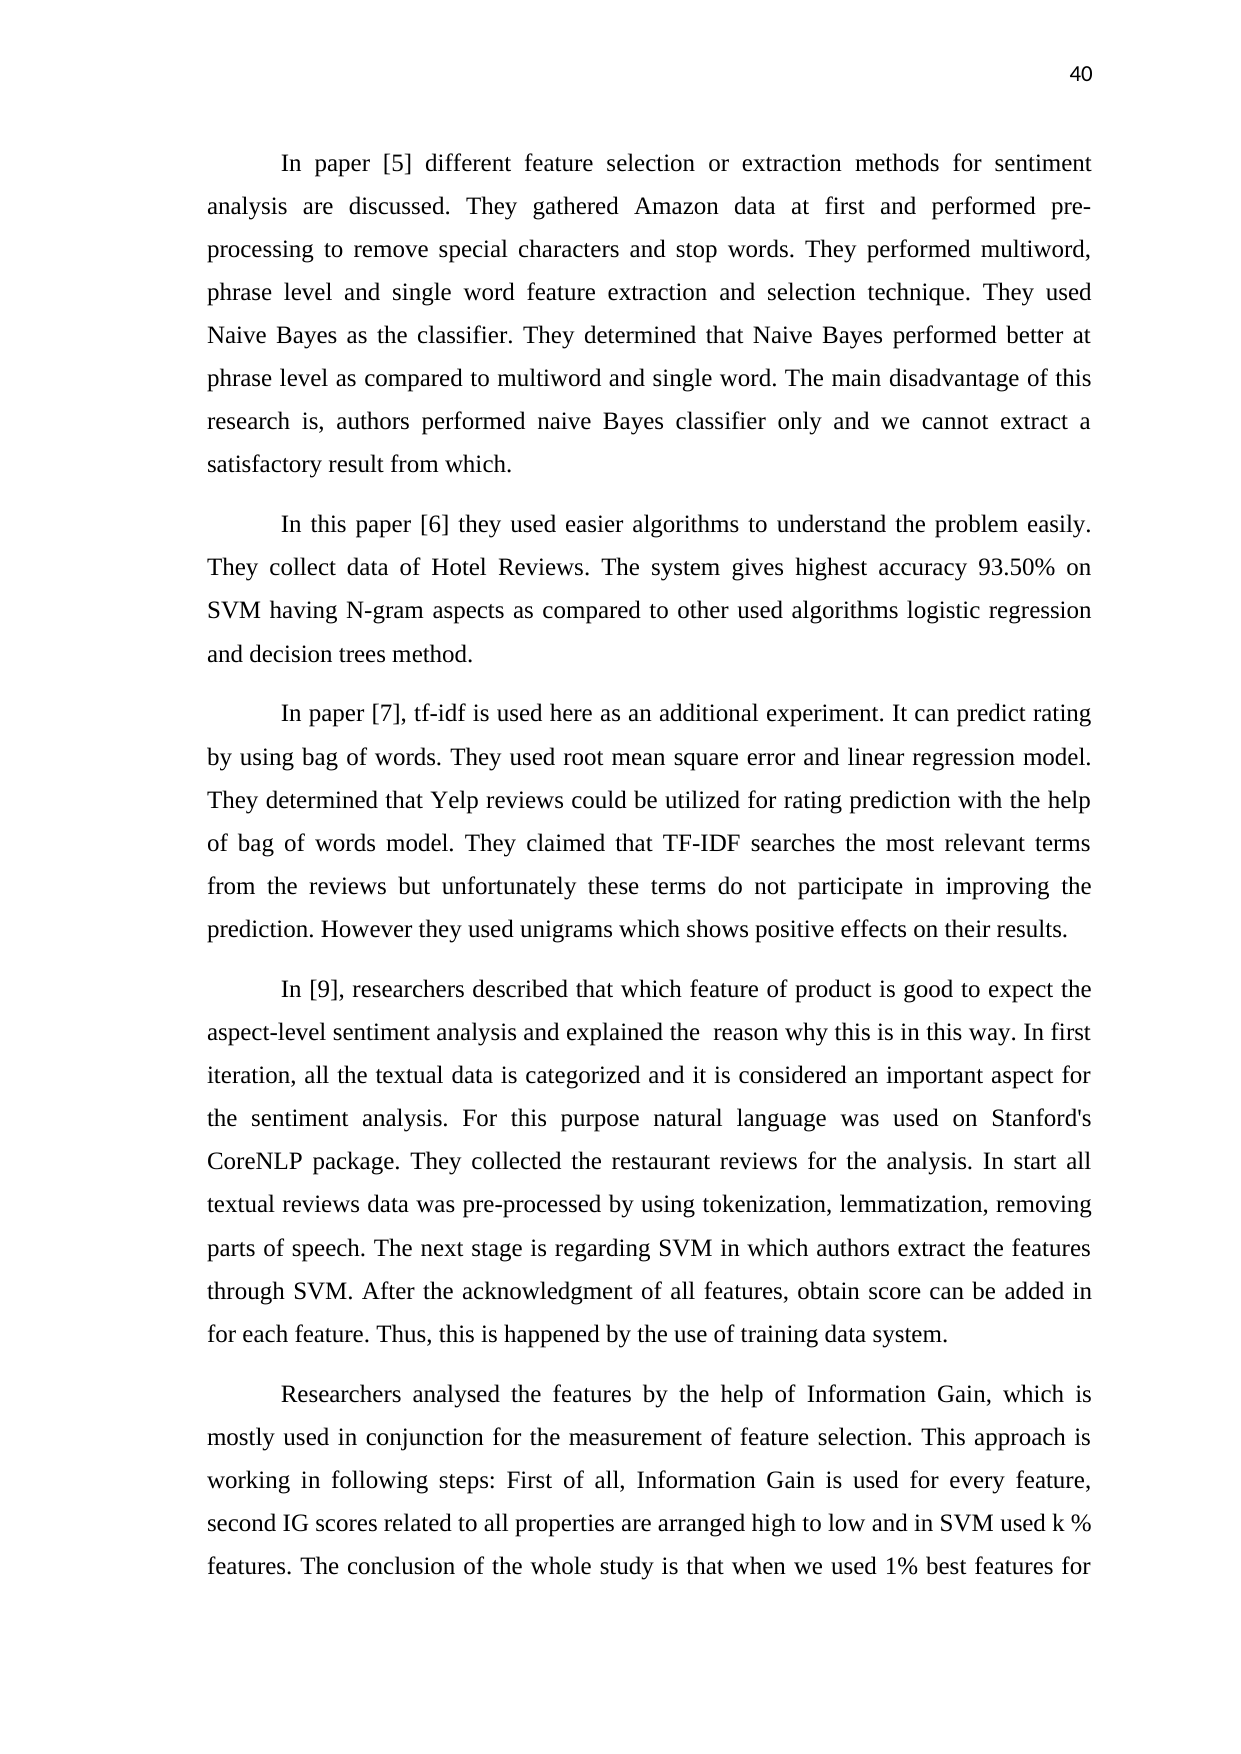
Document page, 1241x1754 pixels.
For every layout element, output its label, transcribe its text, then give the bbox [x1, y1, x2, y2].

text In paper [5] different feature selection or extraction methods for sentiment analysis are discussed. They gathered Amazon data at first and performed pre-processing to remove special characters and stop words. They performed multiword, phrase level and single word feature extraction and selection technique. They used Naive Bayes as the classifier. They determined that Naive Bayes performed better at phrase level as compared to multiword and single word. The main disadvantage of this research is, authors performed naive Bayes classifier only and we cannot extract a satisfactory result from which. [207, 148, 1092, 478]
text In paper [7], tf-idf is used here as an additional experiment. It can predict rating by using bag of words. They used root mean square error and linear regression model. They determined that Yelp reviews could be utilized for rating prediction with the help of bag of words model. They claimed that TF-IDF searches the most relevant terms from the reviews but unfortunately these terms do not participate in improving the prediction. However they used unigrams which shows positive effects on their results. [207, 698, 1092, 943]
text In this paper [6] they used easier algorithms to understand the problem easily. They collect data of Hotel Reviews. The system gives highest accuracy 93.50% on SVM having N-gram aspects as compared to other used algorithms logistic regression and decision trees method. [207, 509, 1092, 667]
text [207, 1379, 1092, 1580]
text In [9], researchers described that which feature of product is good to expect the aspect-level sentiment analysis and explained the reason why this is in this way. In first iteration, all the textual data is categorized and it is considered an important aspect for the sentiment analysis. For this purpose natural language was used on Stanford's CoreNLP package. They collected the restaurant reviews for the analysis. In start all textual reviews data was pre-processed by using tokenization, lemmatization, removing parts of speech. The next stage is regarding SVM in which authors extract the features through SVM. After the acknowledgment of all features, obtain score can be added in for each feature. Thus, this is happened by the use of training data system. [207, 974, 1092, 1348]
